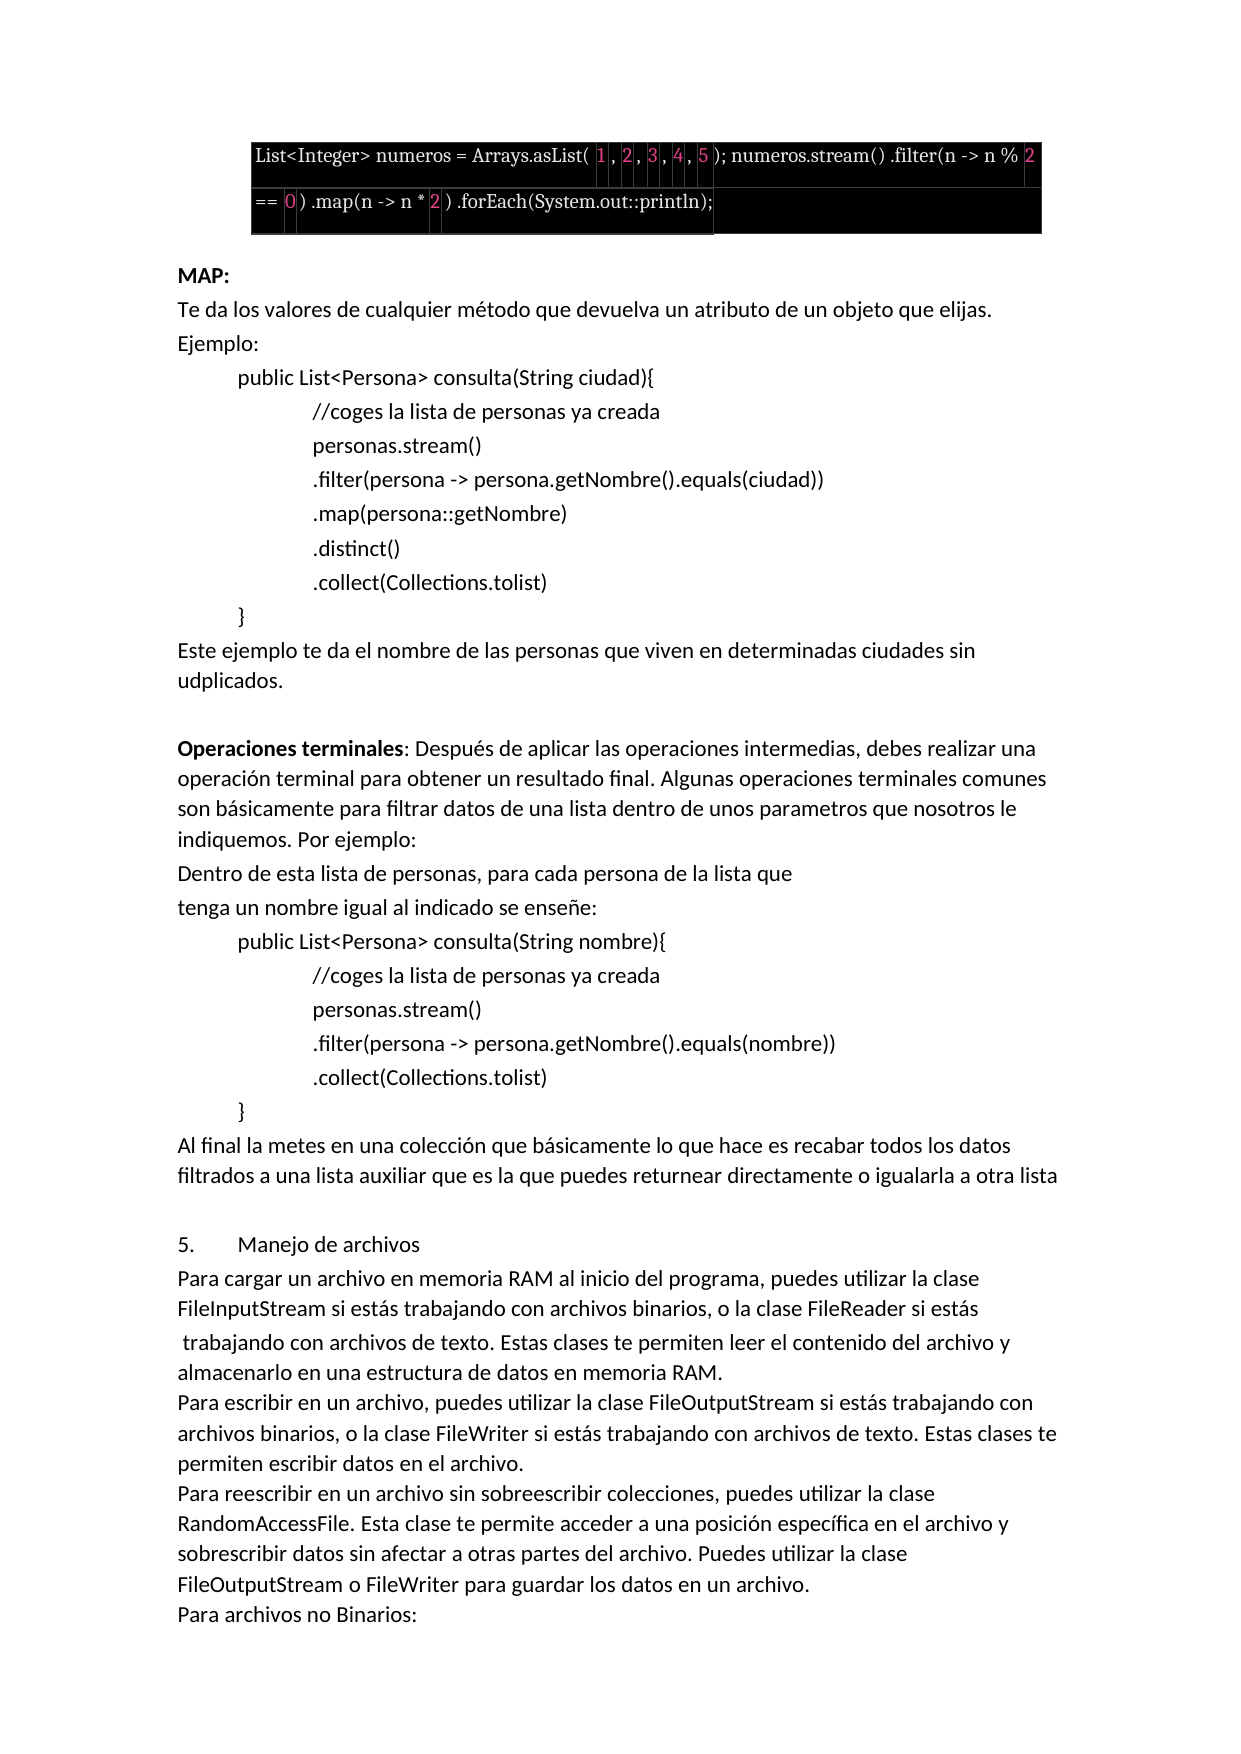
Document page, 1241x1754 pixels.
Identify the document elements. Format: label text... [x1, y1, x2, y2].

text Para cargar un archivo en memoria RAM al inicio del programa, puedes utilizar la clase FileInputStream si estás trabajando con archivos binarios, o la clase FileReader si estás [177, 1264, 1078, 1322]
text .distinct() [177, 534, 1078, 562]
text Este ejemplo te da el nombre de las personas que viven en determinadas ciudades sin udplicados. [177, 636, 1078, 694]
table_header ); numeros.stream() .filter(n -> n % [714, 143, 1024, 187]
table_header List<Integer> numeros = Arrays.asList( [252, 143, 596, 187]
text Al final la metes en una colección que básicamente lo que hace es recabar todos los datos filtrados a una lista auxiliar que es la que puedes returnear directamente o igualarla a otra lista [177, 1131, 1078, 1189]
text 5. Manejo de archivos [177, 1230, 1078, 1258]
table_cell [714, 188, 1041, 233]
text Operaciones terminales: Después de aplicar las operaciones intermedias, debes realizar una operación terminal para obtener un resultado final. Algunas operaciones terminales comunes son básicamente para filtrar datos de una lista dentro de unos parametros que nosotros le indiquemos. Por ejemplo: [177, 734, 1078, 853]
text personas.stream() [177, 995, 1078, 1023]
text } [177, 1097, 1078, 1125]
table_header , [634, 143, 647, 187]
text Dentro de esta lista de personas, para cada persona de la lista que [177, 859, 1078, 887]
text //coges la lista de personas ya creada [177, 397, 1078, 425]
text Para escribir en un archivo, puedes utilizar la clase FileOutputStream si estás trabajando con archivos binarios, o la clase FileWriter si estás trabajando con archivos de texto. Estas clases te permiten escribir datos en el archivo. [177, 1388, 1078, 1477]
text tenga un nombre igual al indicado se enseñe: [177, 893, 1078, 921]
text //coges la lista de personas ya creada [177, 961, 1078, 989]
text .map(persona::getNombre) [177, 499, 1078, 528]
text Ejemplo: [177, 329, 1078, 357]
text trabajando con archivos de texto. Estas clases te permiten leer el contenido del archivo y almacenarlo en una estructura de datos en memoria RAM. [177, 1328, 1078, 1386]
text public List<Persona> consulta(String nombre){ [177, 927, 1078, 955]
text .collect(Collections.tolist) [177, 568, 1078, 596]
text .collect(Collections.tolist) [177, 1063, 1078, 1091]
text .filter(persona -> persona.getNombre().equals(nombre)) [177, 1029, 1078, 1057]
text MAP: [177, 261, 1078, 289]
text RandomAccessFile. Esta clase te permite acceder a una posición específica en el archivo y sobrescribir datos sin afectar a otras partes del archivo. Puedes utilizar la clase [177, 1509, 1078, 1567]
text personas.stream() [177, 431, 1078, 459]
text public List<Persona> consulta(String ciudad){ [177, 363, 1078, 391]
text Para reescribir en un archivo sin sobreescribir colecciones, puedes utilizar la clase [177, 1479, 1078, 1507]
table_header 2 [1025, 143, 1041, 187]
text Te da los valores de cualquier método que devuelva un atributo de un objeto que elijas. [177, 295, 1078, 323]
table_cell ) .forEach(System.out::println); [442, 189, 713, 233]
table_cell ) .map(n -> n * [297, 189, 429, 233]
table_header 5 [698, 143, 713, 187]
table_cell == [252, 189, 284, 233]
text .filter(persona -> persona.getNombre().equals(ciudad)) [177, 466, 1078, 493]
text } [177, 602, 1078, 630]
text FileOutputStream o FileWriter para guardar los datos en un archivo. Para archivos no Binarios: [177, 1570, 844, 1628]
